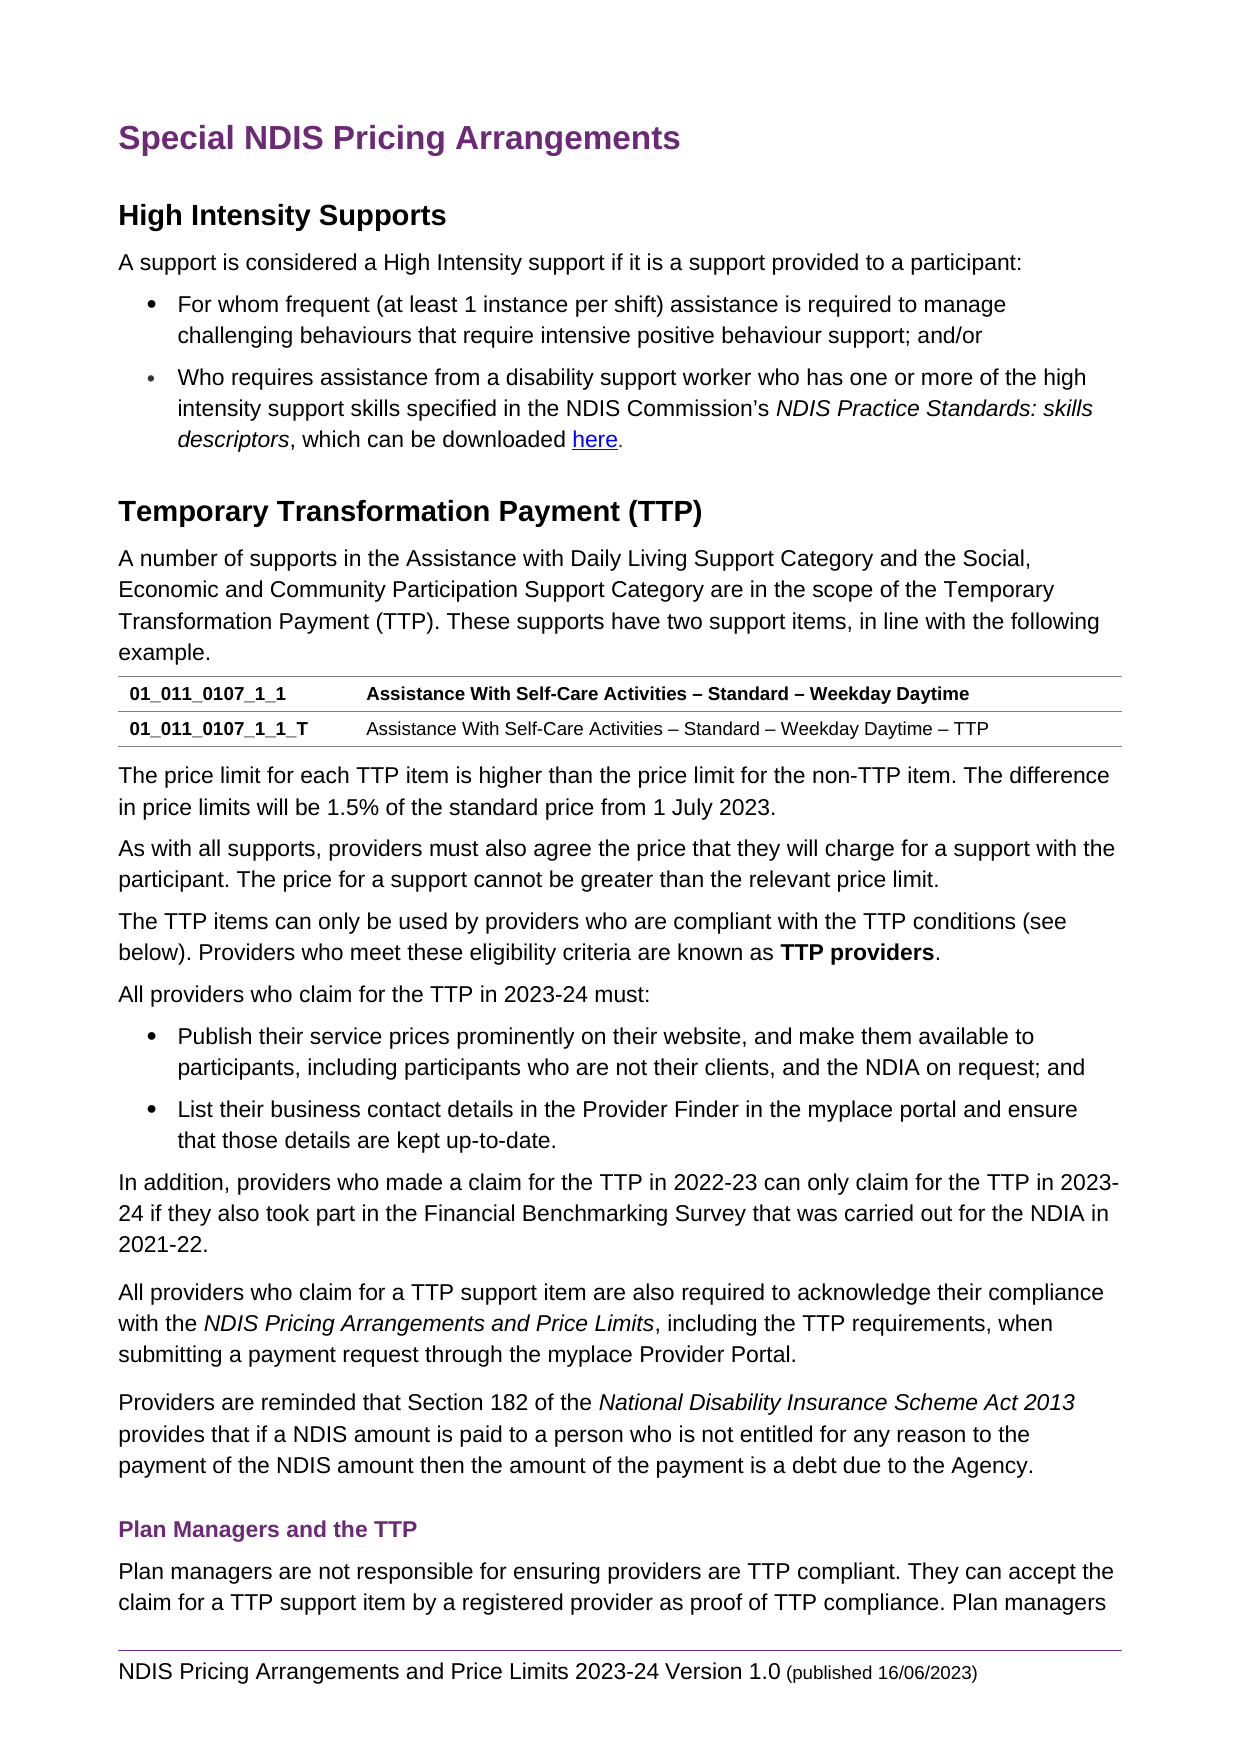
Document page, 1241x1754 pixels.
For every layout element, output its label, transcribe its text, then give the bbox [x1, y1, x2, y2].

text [118, 1553, 1122, 1616]
text Publish their service prices prominently on their website, and make them available to participants, including participants who are not their clients, and the NDIA on request; and [148, 1018, 1122, 1080]
text The price limit for each TTP item is higher than the price limit for the non-TTP item. The difference in price limits will be 1.5% of the standard price from 1 July 2023. [118, 757, 1122, 820]
subtitle Temporary Transformation Payment (TTP) [118, 494, 1122, 528]
text All providers who claim for the TTP in 2023-24 must: [118, 976, 1122, 1007]
table_cell Assistance With Self-Care Activities – Standard – Weekday Daytime – TTP [355, 712, 1122, 746]
text For whom frequent (at least 1 instance per shift) assistance is required to manage challenging behaviours that require intensive positive behaviour support; and/or [148, 286, 1122, 348]
text All providers who claim for a TTP support item are also required to acknowledge their compliance with the NDIS Pricing Arrangements and Price Limits, including the TTP requirements, when submitting a payment request through the myplace Provider Portal. [118, 1274, 1122, 1368]
table_header 01_011_0107_1_1 [118, 677, 355, 711]
table_header Assistance With Self-Care Activities – Standard – Weekday Daytime [355, 677, 1122, 711]
subtitle Plan Managers and the TTP [118, 1512, 1122, 1543]
list In addition, providers who made a claim for the TTP in 2022-23 can only claim for the TTP in 2023-24 if they also took part in the Financial Benchmarking Survey that was carried out for the NDIA in 2021-22. [118, 1164, 1122, 1257]
text List their business contact details in the Provider Finder in the myplace portal and ensure that those details are kept up-to-date. [148, 1091, 1122, 1153]
subtitle High Intensity Supports [118, 198, 1122, 232]
text Providers are reminded that Section 182 of the National Disability Insurance Scheme Act 2013 provides that if a NDIS amount is paid to a person who is not entitled for any reason to the payment of the NDIS amount then the amount of the payment is a debt due to the Agency. [118, 1384, 1122, 1478]
text As with all supports, providers must also agree the price that they will charge for a support with the participant. The price for a support cannot be greater than the relevant price limit. [118, 830, 1122, 893]
text A support is considered a High Intensity support if it is a support provided to a participant: [118, 244, 1122, 276]
text Who requires assistance from a disability support worker who has one or more of the high intensity support skills specified in the NDIS Commission’s NDIS Practice Standards: skills descriptors, which can be downloaded here. [148, 359, 1122, 453]
text A number of supports in the Assistance with Daily Living Support Category and the Social, Economic and Community Participation Support Category are in the scope of the Temporary Transformation Payment (TTP). These supports have two support items, in line with the following example. [118, 540, 1122, 665]
text The TTP items can only be used by providers who are compliant with the TTP conditions (see below). Providers who meet these eligibility criteria are known as TTP providers. [118, 903, 1122, 966]
subtitle Special NDIS Pricing Arrangements [118, 118, 1122, 157]
table_cell 01_011_0107_1_1_T [118, 712, 355, 746]
